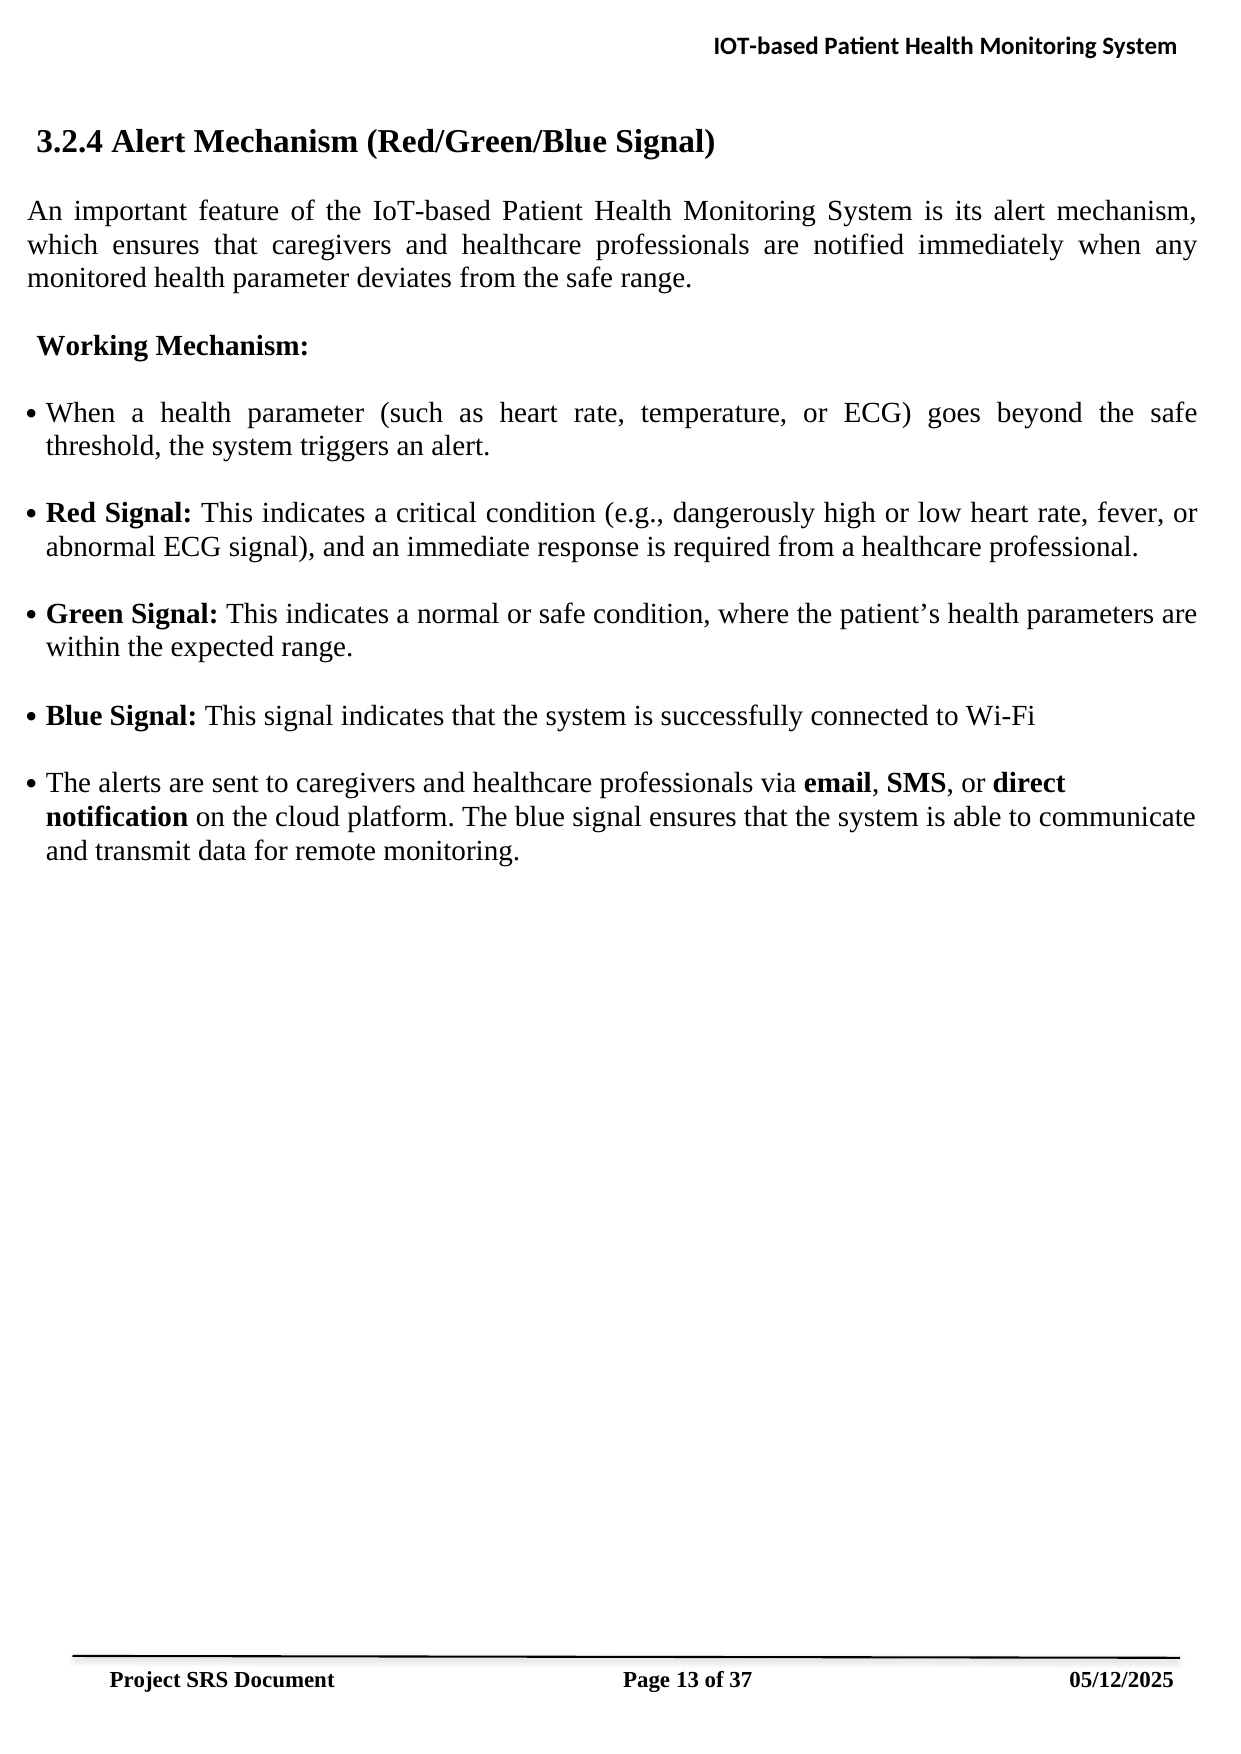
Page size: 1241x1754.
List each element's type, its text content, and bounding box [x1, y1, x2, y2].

list When a health parameter (such as heart rate, temperature, or ECG) goes beyond the safe threshold, the system triggers an alert. [27, 395, 1198, 462]
text Working Mechanism: [36, 328, 1209, 361]
list Green Signal: This indicates a normal or safe condition, where the patient’s health parameters are within the expected range. [27, 596, 1198, 663]
text 3.2.4 Alert Mechanism (Red/Green/Blue Signal) [36, 122, 1209, 160]
list Red Signal: This indicates a critical condition (e.g., dangerously high or low heart rate, fever, or abnormal ECG signal), and an immediate response is required from a healthcare professional. [27, 495, 1198, 562]
list The alerts are sent to caregivers and healthcare professionals via email, SMS, or direct notification on the cloud platform. The blue signal ensures that the system is able to communicate and transmit data for remote monitoring. [27, 766, 1198, 866]
text An important feature of the IoT-based Patient Health Monitoring System is its alert mechanism, which ensures that caregivers and healthcare professionals are notified immediately when any monitored health parameter deviates from the safe range. [27, 193, 1198, 294]
list Blue Signal: This signal indicates that the system is successfully connected to Wi-Fi [27, 698, 1198, 732]
